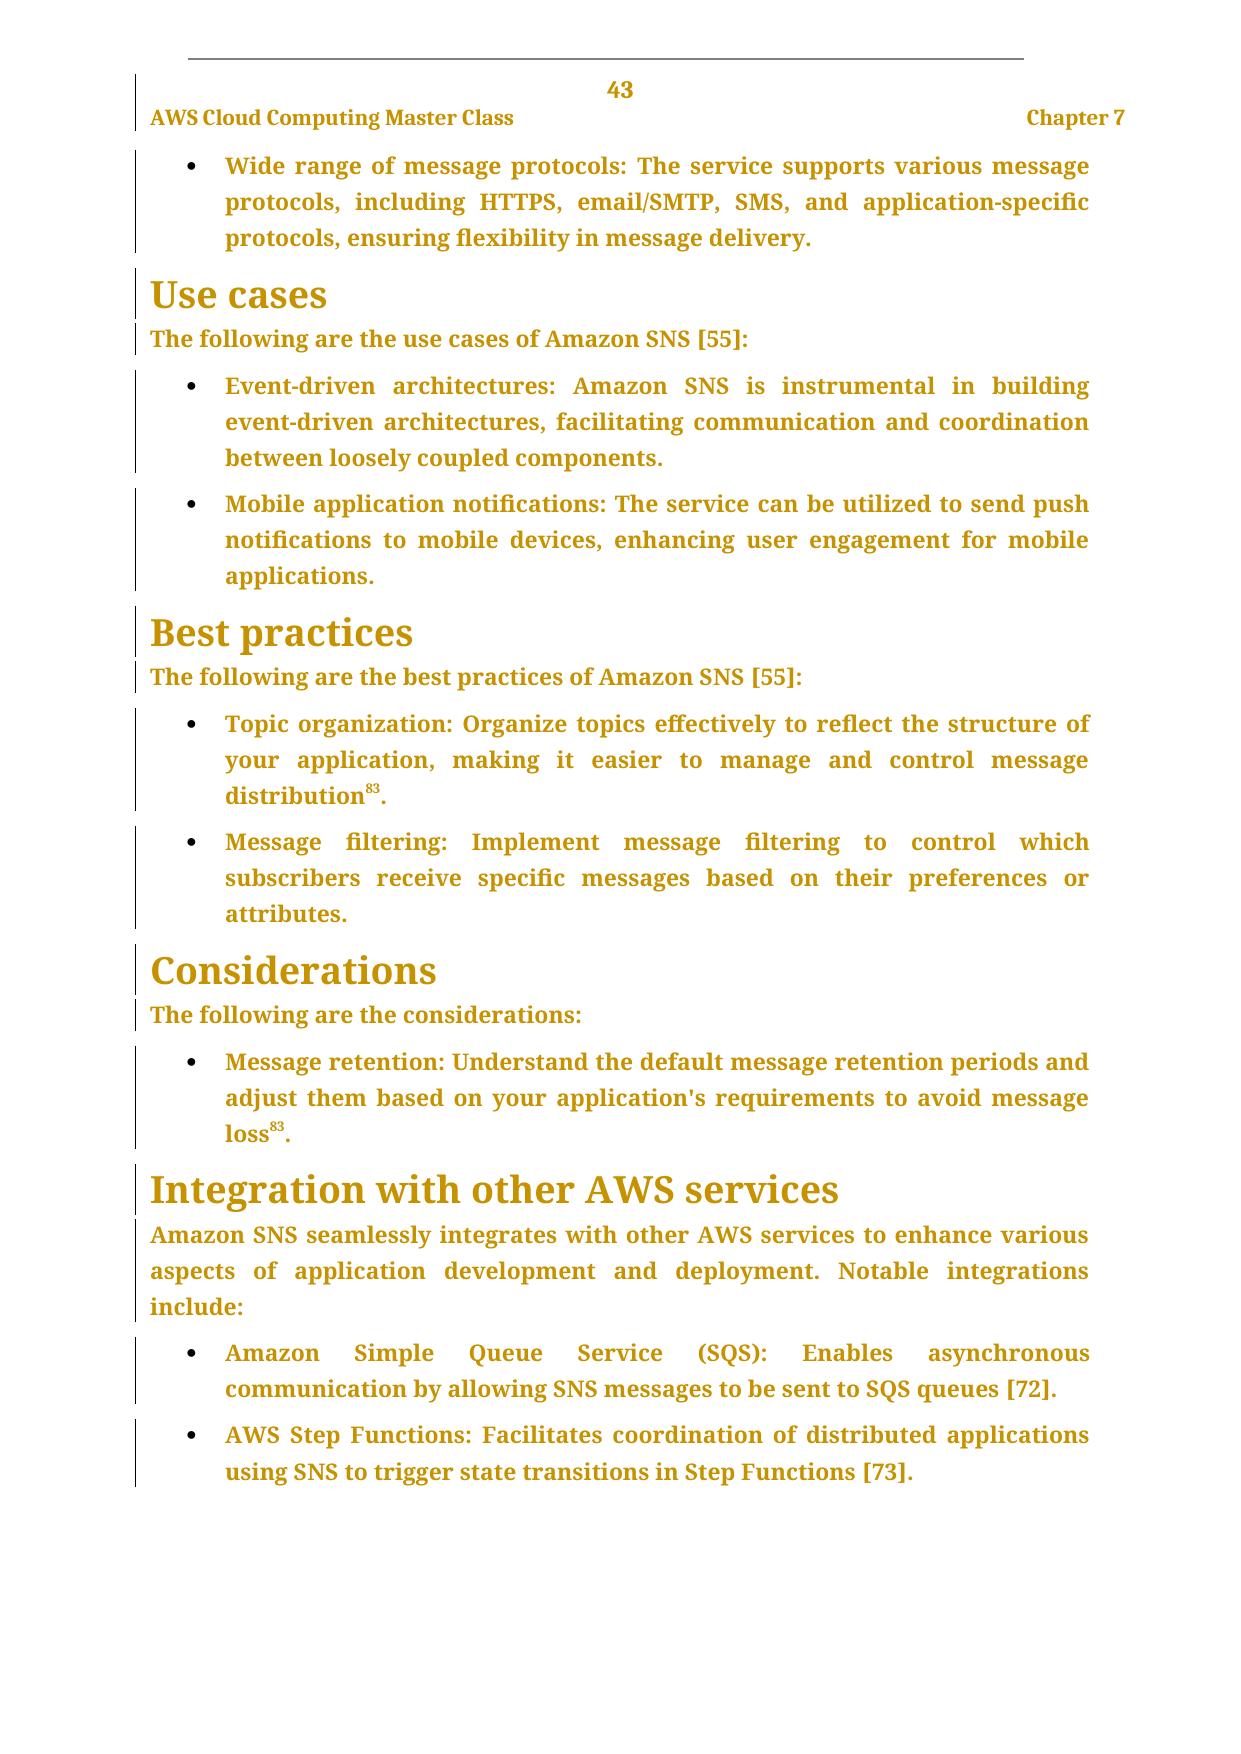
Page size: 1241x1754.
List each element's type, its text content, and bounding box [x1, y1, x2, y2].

text Best practices [150, 606, 1090, 657]
text Use cases [150, 268, 1090, 319]
list Mobile application notifications: The service can be utilized to send push notifications to mobile devices, enhancing user engagement for mobile applications. [187, 488, 1090, 591]
list Message filtering: Implement message filtering to control which subscribers receive specific messages based on their preferences or attributes. [187, 826, 1090, 929]
list Message retention: Understand the default message retention periods and adjust them based on your application's requirements to avoid message loss83. [187, 1046, 1090, 1149]
text Amazon SNS seamlessly integrates with other AWS services to enhance various aspects of application development and deployment. Notable integrations include: [150, 1219, 1090, 1322]
text The following are the considerations: [150, 999, 1090, 1031]
list Amazon Simple Queue Service (SQS): Enables asynchronous communication by allowing SNS messages to be sent to SQS queues. [187, 1337, 1090, 1404]
list Wide range of message protocols: The service supports various message protocols, including HTTPS, email/SMTP, SMS, and application-specific protocols, ensuring flexibility in message delivery. [187, 150, 1090, 253]
list AWS Step Functions: Facilitates coordination of distributed applications using SNS to trigger state transitions in Step Functions. [187, 1419, 1090, 1487]
text Considerations [150, 944, 1090, 995]
list Event-driven architectures: Amazon SNS is instrumental in building event-driven architectures, facilitating communication and coordination between loosely coupled components. [187, 370, 1090, 473]
list Topic organization: Organize topics effectively to reflect the structure of your application, making it easier to manage and control message distribution83. [187, 708, 1090, 811]
text Integration with other AWS services [150, 1164, 1090, 1215]
text The following are the use cases of Amazon SNS: [150, 323, 1090, 355]
text The following are the best practices of Amazon SNS: [150, 661, 1090, 693]
